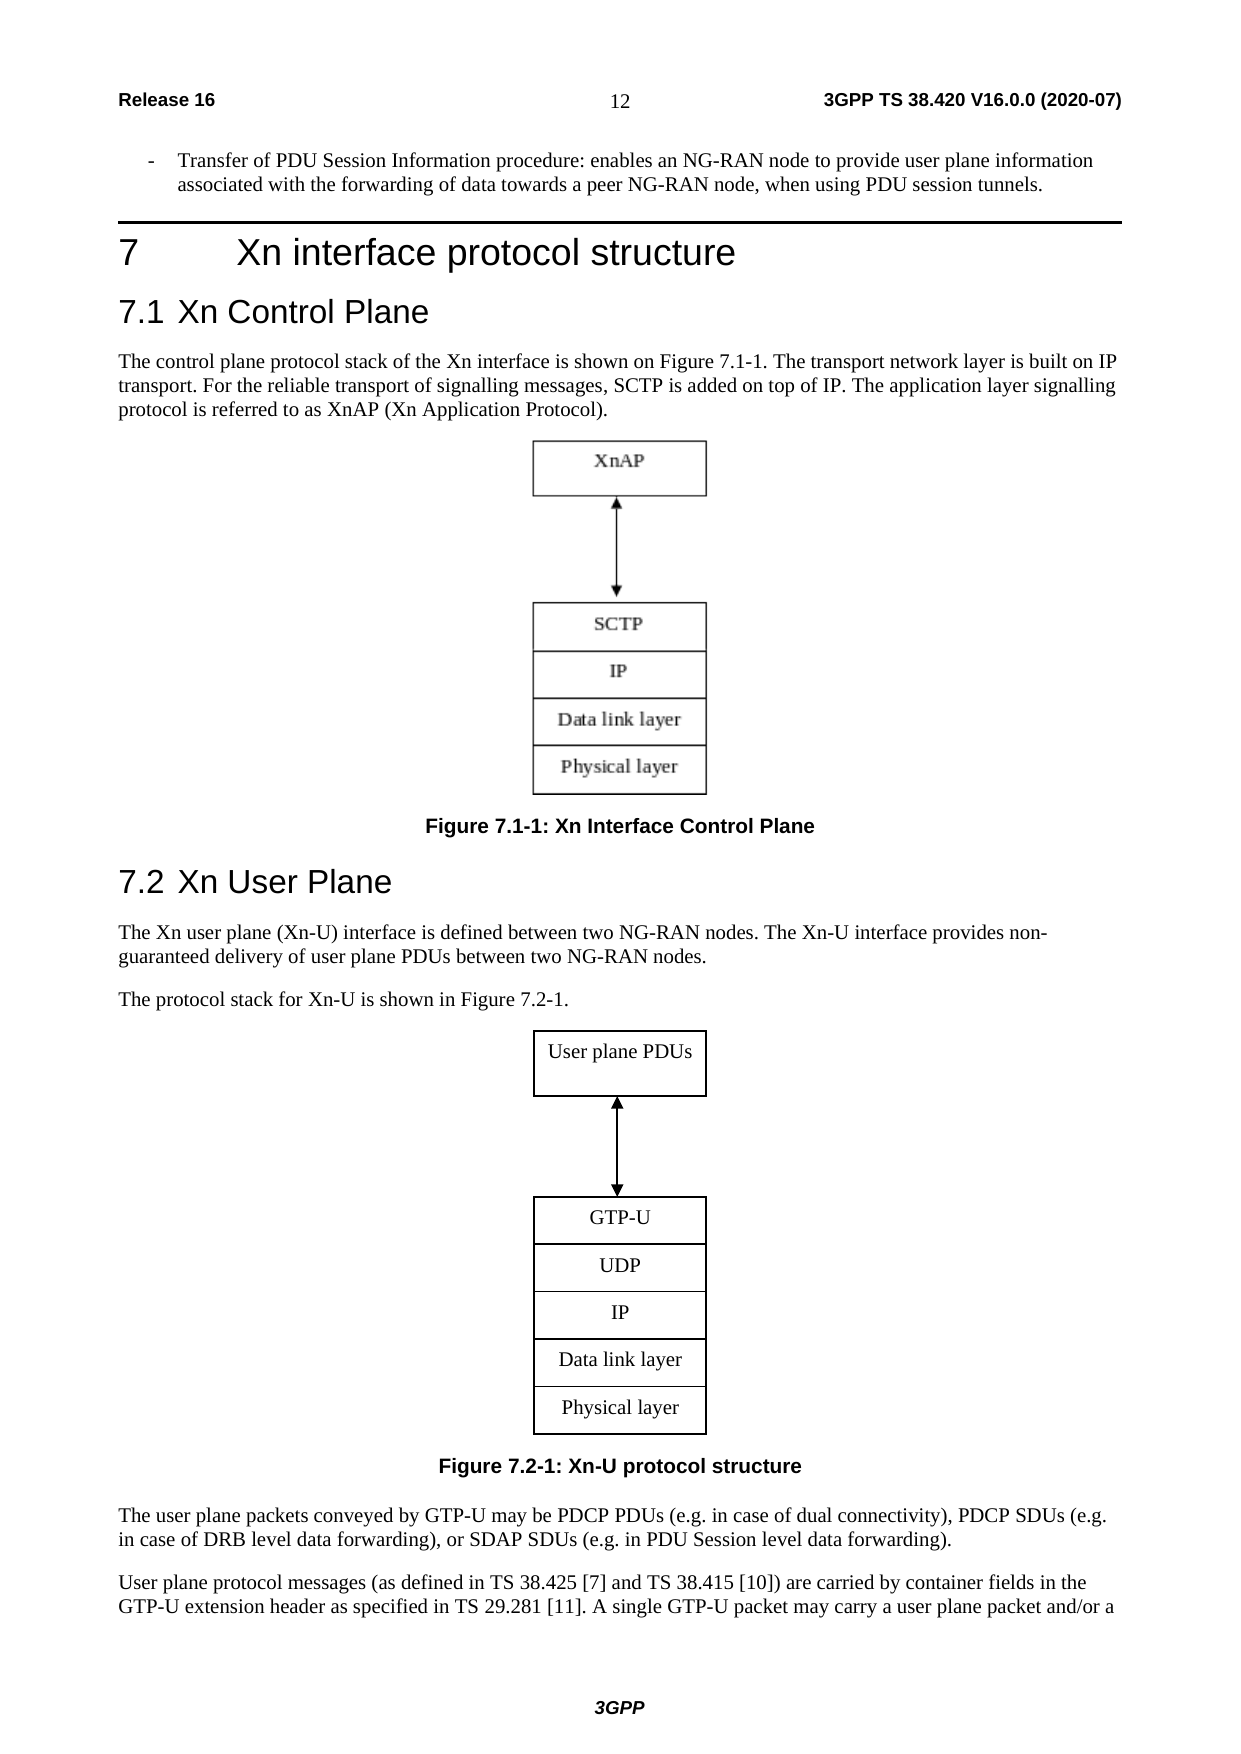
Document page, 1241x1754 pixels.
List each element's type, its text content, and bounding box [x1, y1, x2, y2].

text - Transfer of PDU Session Information procedure: enables an NG-RAN node to provide user plane information associated with the forwarding of data towards a peer NG-RAN node, when using PDU session tunnels. [148, 147, 1122, 196]
text The Xn user plane (Xn-U) interface is defined between two NG-RAN nodes. The Xn-U interface provides non-guaranteed delivery of user plane PDUs between two NG-RAN nodes. [118, 919, 1122, 968]
text The user plane packets conveyed by GTP-U may be PDCP PDUs (e.g. in case of dual connectivity), PDCP SDUs (e.g. in case of DRB level data forwarding), or SDAP SDUs (e.g. in PDU Session level data forwarding). [118, 1503, 1122, 1551]
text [118, 1570, 1122, 1618]
text Figure 7.1-1: Xn Interface Control Plane [118, 813, 1122, 837]
text Figure 7.2-1: Xn-U protocol structure [118, 1454, 1122, 1478]
subtitle 7.2 Xn User Plane [118, 862, 1122, 901]
text The protocol stack for Xn-U is shown in Figure 7.2-1. [118, 986, 1122, 1011]
subtitle 7 Xn interface protocol structure [118, 224, 1122, 273]
text The control plane protocol stack of the Xn interface is shown on Figure 7.1-1. The transport network layer is built on IP transport. For the reliable transport of signalling messages, SCTP is added on top of IP. The application layer signalling protocol is referred to as XnAP (Xn Application Protocol). [118, 349, 1122, 421]
subtitle 7.1 Xn Control Plane [118, 292, 1122, 330]
